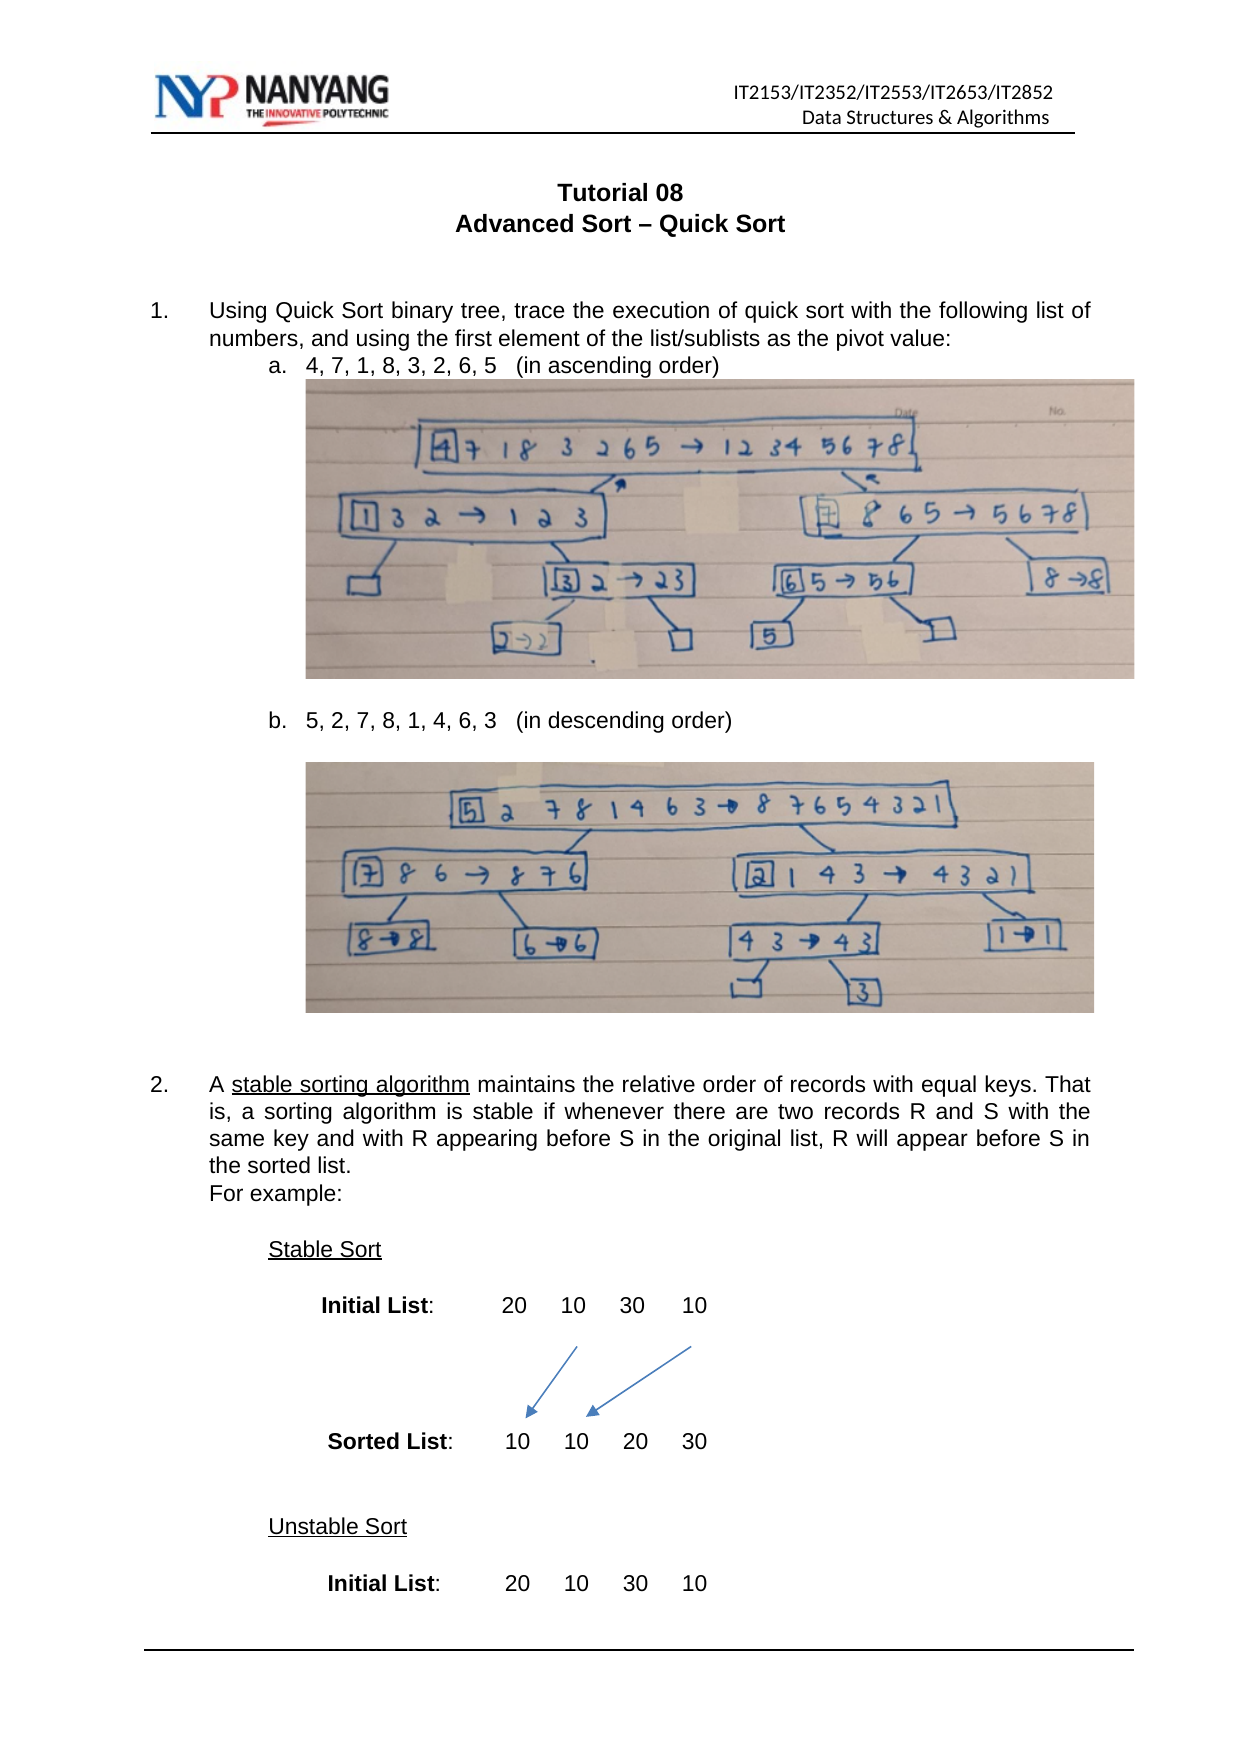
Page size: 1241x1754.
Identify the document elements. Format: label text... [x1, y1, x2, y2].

table_cell 30 [623, 1570, 682, 1598]
picture [305, 379, 1135, 679]
list A stable sorting algorithm maintains the relative order of records with equal keys. That is, a sorting algorithm is stable if whenever there are two records R and S with the same key and with R appearing before S in the original list, R will appear before S in the sorted list. [150, 1071, 1092, 1178]
table_cell 20 [505, 1570, 563, 1598]
text Tutorial 08 [150, 178, 1091, 207]
table_header Sorted List: Unstable Sort [268, 1428, 504, 1570]
table_cell 10 [682, 1570, 713, 1598]
text Stable Sort [268, 1236, 1097, 1262]
table_cell 10 [564, 1570, 623, 1598]
list 5, 2, 7, 8, 1, 4, 6, 3 (in descending order) [268, 707, 1092, 734]
picture [305, 762, 1095, 1013]
table_header 10 [564, 1428, 623, 1570]
text Initial List: 20 10 30 10 [150, 1292, 1097, 1319]
table_header 30 [682, 1428, 713, 1570]
table_header 20 [623, 1428, 682, 1570]
list Using Quick Sort binary tree, trace the execution of quick sort with the following list of numbers, and using the first element of the list/sublists as the pivot value: [150, 297, 1092, 351]
list 4, 7, 1, 8, 3, 2, 6, 5 (in ascending order) [268, 352, 1092, 378]
table_cell Initial List: [268, 1570, 504, 1598]
picture [154, 61, 398, 131]
text Advanced Sort – Quick Sort [150, 209, 1090, 238]
table_header 10 [505, 1428, 563, 1570]
text For example: [209, 1179, 1092, 1206]
